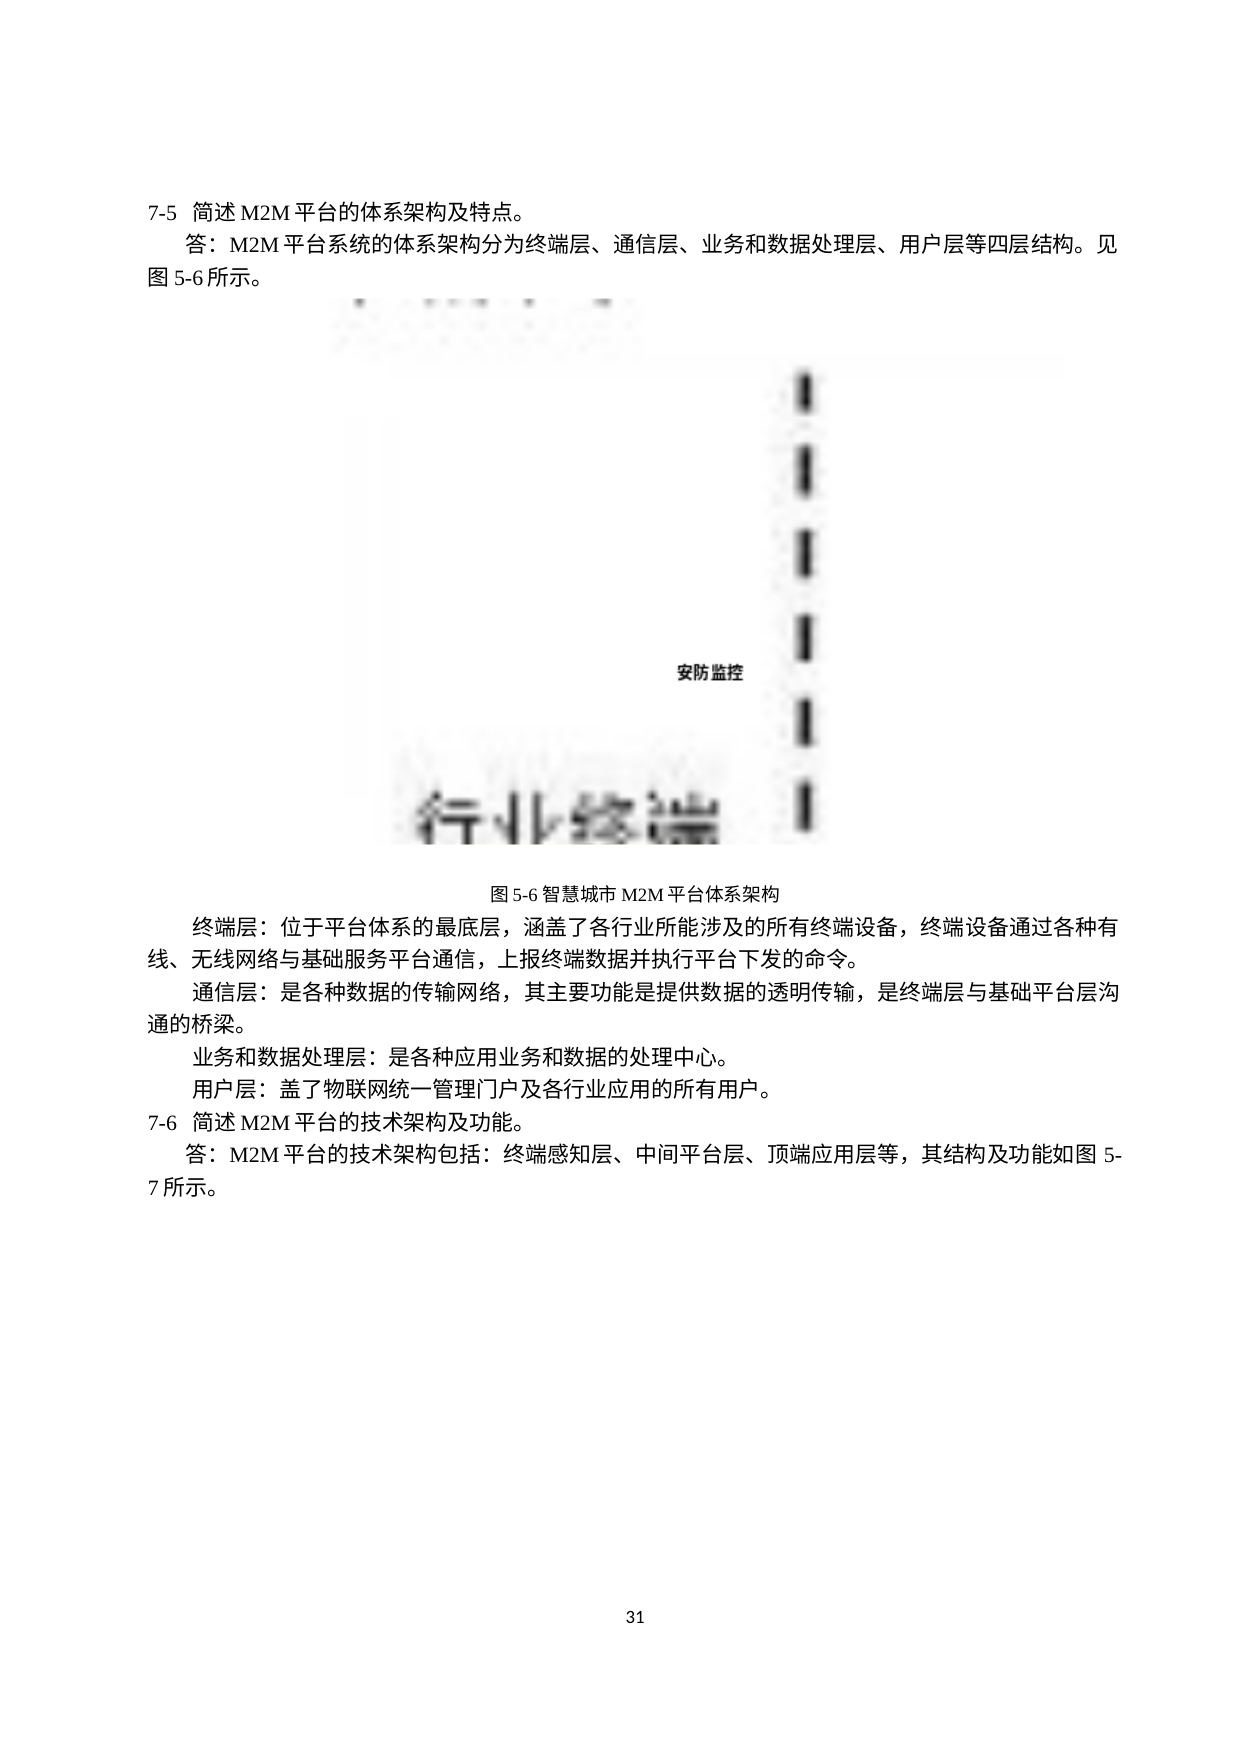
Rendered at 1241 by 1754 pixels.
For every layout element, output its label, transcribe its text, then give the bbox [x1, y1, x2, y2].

list 简述M2M平台的技术架构及功能。 [148, 1104, 1122, 1137]
text 通信层：是各种数据的传输网络，其主要功能是提供数据的透明传输，是终端层与基础平台层沟通的桥梁。 [148, 974, 1122, 1039]
list 简述M2M平台的体系架构及特点。 [148, 194, 1122, 227]
text 终端层：位于平台体系的最底层，涵盖了各行业所能涉及的所有终端设备，终端设备通过各种有线、无线网络与基础服务平台通信，上报终端数据并执行平台下发的命令。 [148, 909, 1122, 974]
list 答：M2M平台的技术架构包括：终端感知层、中间平台层、顶端应用层等，其结构及功能如图5-7所示。 [148, 1137, 1122, 1202]
text 业务和数据处理层：是各种应用业务和数据的处理中心。 [148, 1039, 1122, 1072]
list 答：M2M平台系统的体系架构分为终端层、通信层、业务和数据处理层、用户层等四层结构。见图5-6所示。 [148, 227, 1122, 292]
text 图5-6 智慧城市M2M平台体系架构 [148, 877, 1122, 909]
text 用户层：盖了物联网统一管理门户及各行业应用的所有用户。 [148, 1072, 1122, 1104]
